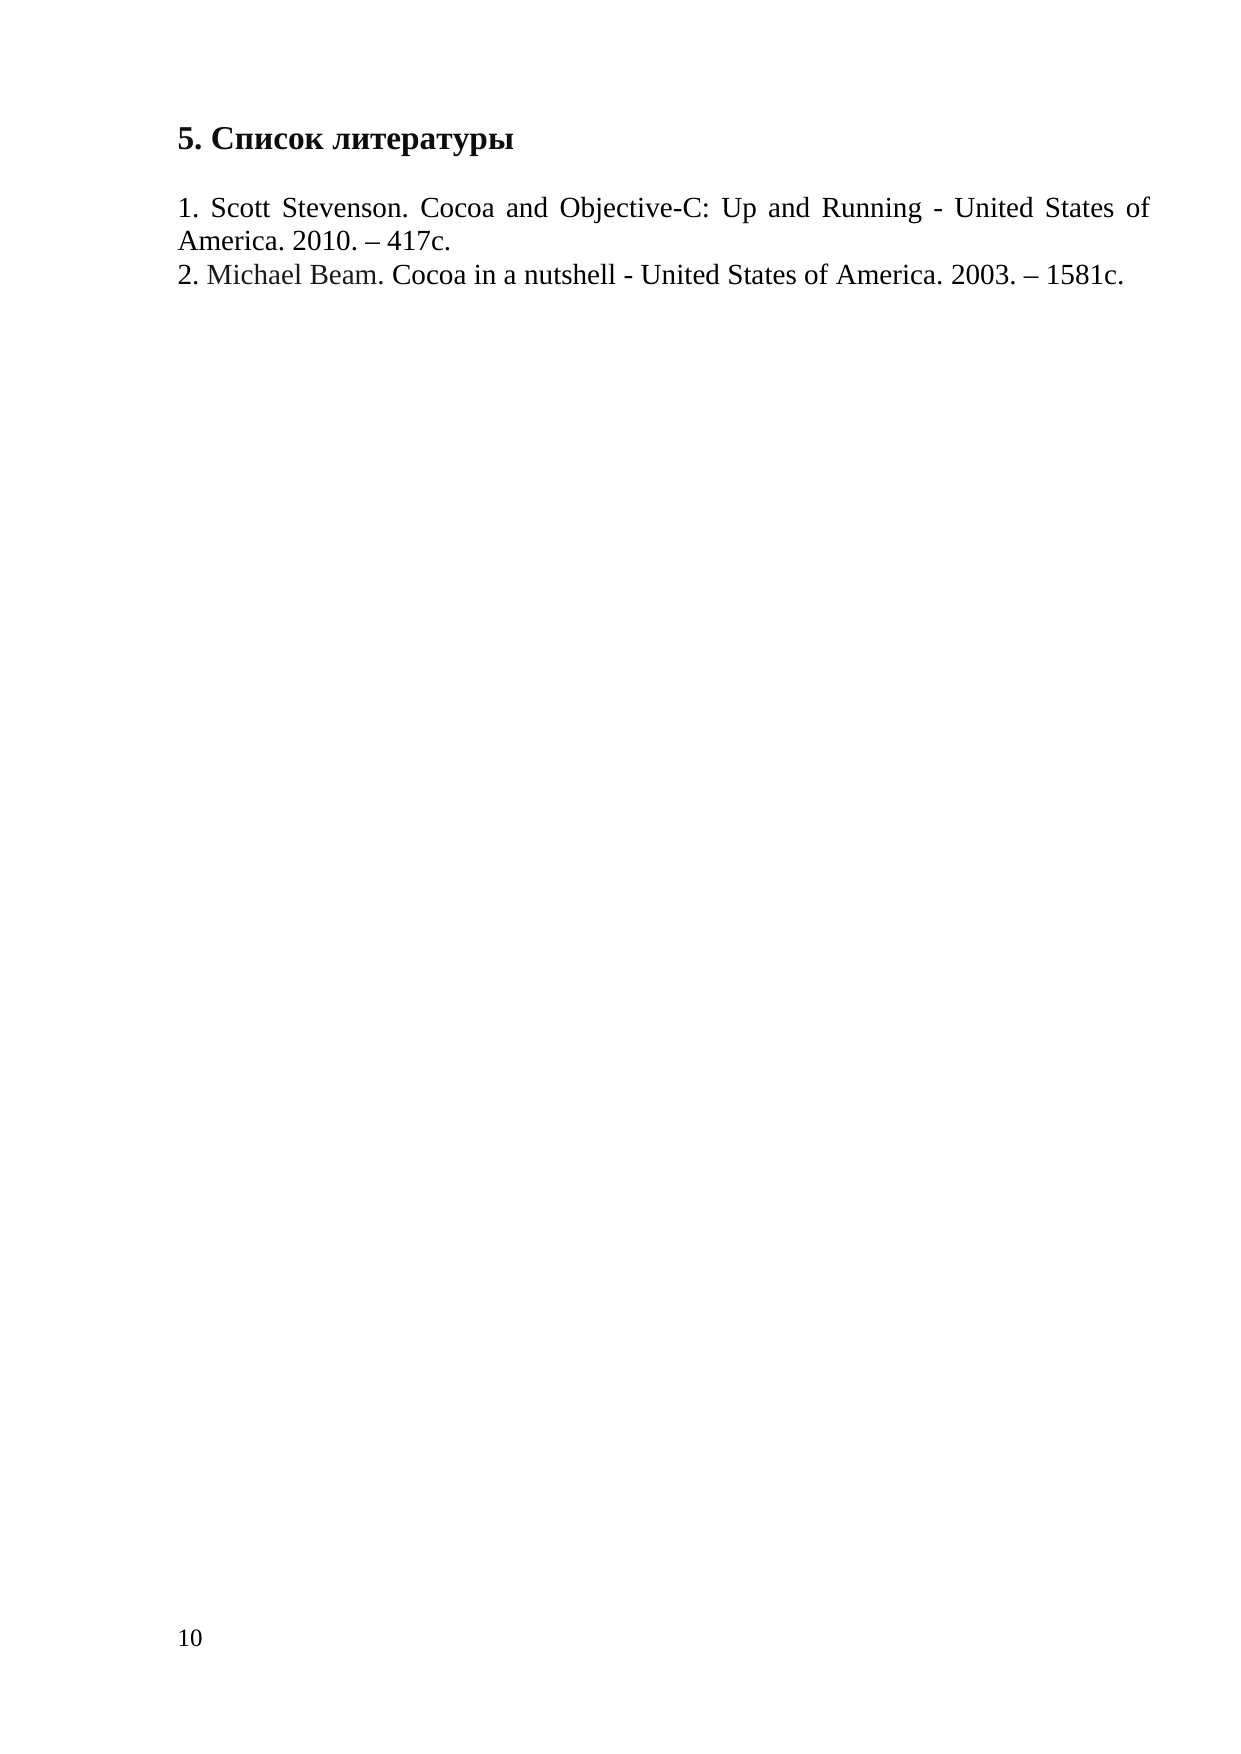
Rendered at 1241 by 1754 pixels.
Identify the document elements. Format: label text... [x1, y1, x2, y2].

subtitle 5. Список литературы [177, 118, 1152, 156]
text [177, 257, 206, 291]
text 1. Scott Stevenson. Cocoa and Objective-C: Up and Running - United States of America. 2010. – 417с. [177, 190, 1152, 257]
text 2. Michael Beam. Cocoa in a nutshell - United States of America. 2003. – 1581c. [392, 257, 1152, 291]
